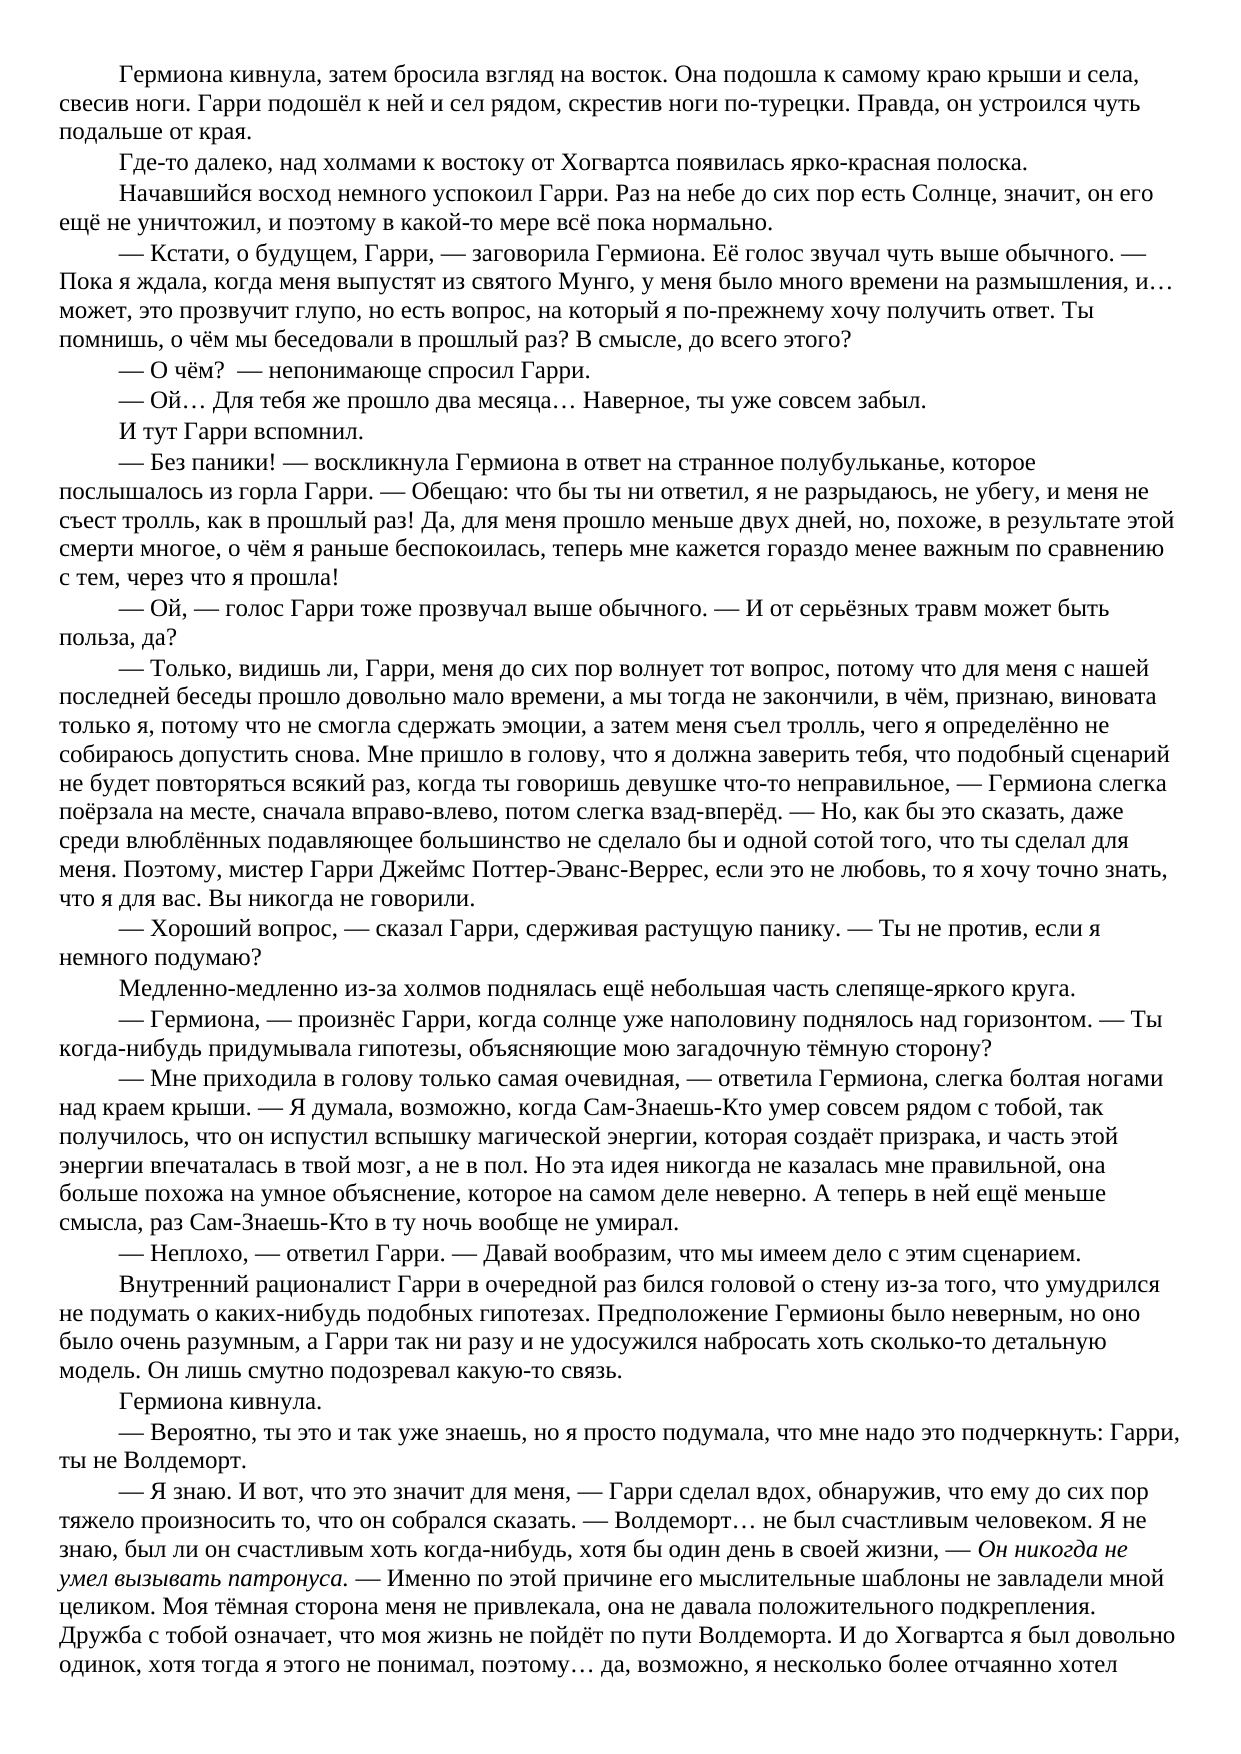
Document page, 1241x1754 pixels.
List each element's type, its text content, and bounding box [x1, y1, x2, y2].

text — Мне приходила в голову только самая очевидная, — ответила Гермиона, слегка болтая ногами над краем крыши. — Я думала, возможно, когда Сам-Знаешь-Кто умер совсем рядом с тобой, так получилось, что он испустил вспышку магической энергии, которая создаёт призрака, и часть этой энергии впечаталась в твой мозг, а не в пол. Но эта идея никогда не казалась мне правильной, она больше похожа на умное объяснение, которое на самом деле неверно. А теперь в ней ещё меньше смысла, раз Сам-Знаешь-Кто в ту ночь вообще не умирал. [59, 1063, 1181, 1236]
text — Вероятно, ты это и так уже знаешь, но я просто подумала, что мне надо это подчеркнуть: Гарри, ты не Волдеморт. [59, 1417, 1181, 1474]
text — Ой… Для тебя же прошло два месяца… Наверное, ты уже совсем забыл. [59, 386, 1181, 414]
text И тут Гарри вспомнил. [59, 416, 1181, 445]
text — Без паники! — воскликнула Гермиона в ответ на странное полубульканье, которое послышалось из горла Гарри. — Обещаю: что бы ты ни ответил, я не разрыдаюсь, не убегу, и меня не съест тролль, как в прошлый раз! Да, для меня прошло меньше двух дней, но, похоже, в результате этой смерти многое, о чём я раньше беспокоилась, теперь мне кажется гораздо менее важным по сравнению с тем, через что я прошла! [59, 447, 1181, 591]
text — Гермиона, — произнёс Гарри, когда солнце уже наполовину поднялось над горизонтом. — Ты когда-нибудь придумывала гипотезы, объясняющие мою загадочную тёмную сторону? [59, 1004, 1181, 1061]
text Гермиона кивнула. [59, 1386, 1181, 1415]
text — О чём? — непонимающе спросил Гарри. [59, 355, 1181, 383]
text — Кстати, о будущем, Гарри, — заговорила Гермиона. Её голос звучал чуть выше обычного. — Пока я ждала, когда меня выпустят из святого Мунго, у меня было много времени на размышления, и… может, это прозвучит глупо, но есть вопрос, на который я по-прежнему хочу получить ответ. Ты помнишь, о чём мы беседовали в прошлый раз? В смысле, до всего этого? [59, 238, 1181, 353]
text — Неплохо, — ответил Гарри. — Давай вообразим, что мы имеем дело с этим сценарием. [59, 1238, 1181, 1267]
text Гермиона кивнула, затем бросила взгляд на восток. Она подошла к самому краю крыши и села, свесив ноги. Гарри подошёл к ней и сел рядом, скрестив ноги по-турецки. Правда, он устроился чуть подальше от края. [59, 59, 1181, 145]
text Внутренний рационалист Гарри в очередной раз бился головой о стену из-за того, что умудрился не подумать о каких-нибудь подобных гипотезах. Предположение Гермионы было неверным, но оно было очень разумным, а Гарри так ни разу и не удосужился набросать хоть сколько-то детальную модель. Он лишь смутно подозревал какую-то связь. [59, 1269, 1181, 1384]
text Начавшийся восход немного успокоил Гарри. Раз на небе до сих пор есть Солнце, значит, он его ещё не уничтожил, и поэтому в какой-то мере всё пока нормально. [59, 178, 1181, 236]
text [59, 1476, 1181, 1678]
text Где-то далеко, над холмами к востоку от Хогвартса появилась ярко-красная полоска. [59, 147, 1181, 176]
text Медленно-медленно из-за холмов поднялась ещё небольшая часть слепяще-яркого круга. [59, 973, 1181, 1002]
text — Ой, — голос Гарри тоже прозвучал выше обычного. — И от серьёзных травм может быть польза, да? [59, 593, 1181, 651]
text — Только, видишь ли, Гарри, меня до сих пор волнует тот вопрос, потому что для меня с нашей последней беседы прошло довольно мало времени, а мы тогда не закончили, в чём, признаю, виновата только я, потому что не смогла сдержать эмоции, а затем меня съел тролль, чего я определённо не собираюсь допустить снова. Мне пришло в голову, что я должна заверить тебя, что подобный сценарий не будет повторяться всякий раз, когда ты говоришь девушке что-то неправильное, — Гермиона слегка поёрзала на месте, сначала вправо-влево, потом слегка взад-вперёд. — Но, как бы это сказать, даже среди влюблённых подавляющее большинство не сделало бы и одной сотой того, что ты сделал для меня. Поэтому, мистер Гарри Джеймс Поттер-Эванс-Веррес, если это не любовь, то я хочу точно знать, что я для вас. Вы никогда не говорили. [59, 653, 1181, 911]
text — Хороший вопрос, — сказал Гарри, сдерживая растущую панику. — Ты не против, если я немного подумаю? [59, 913, 1181, 971]
